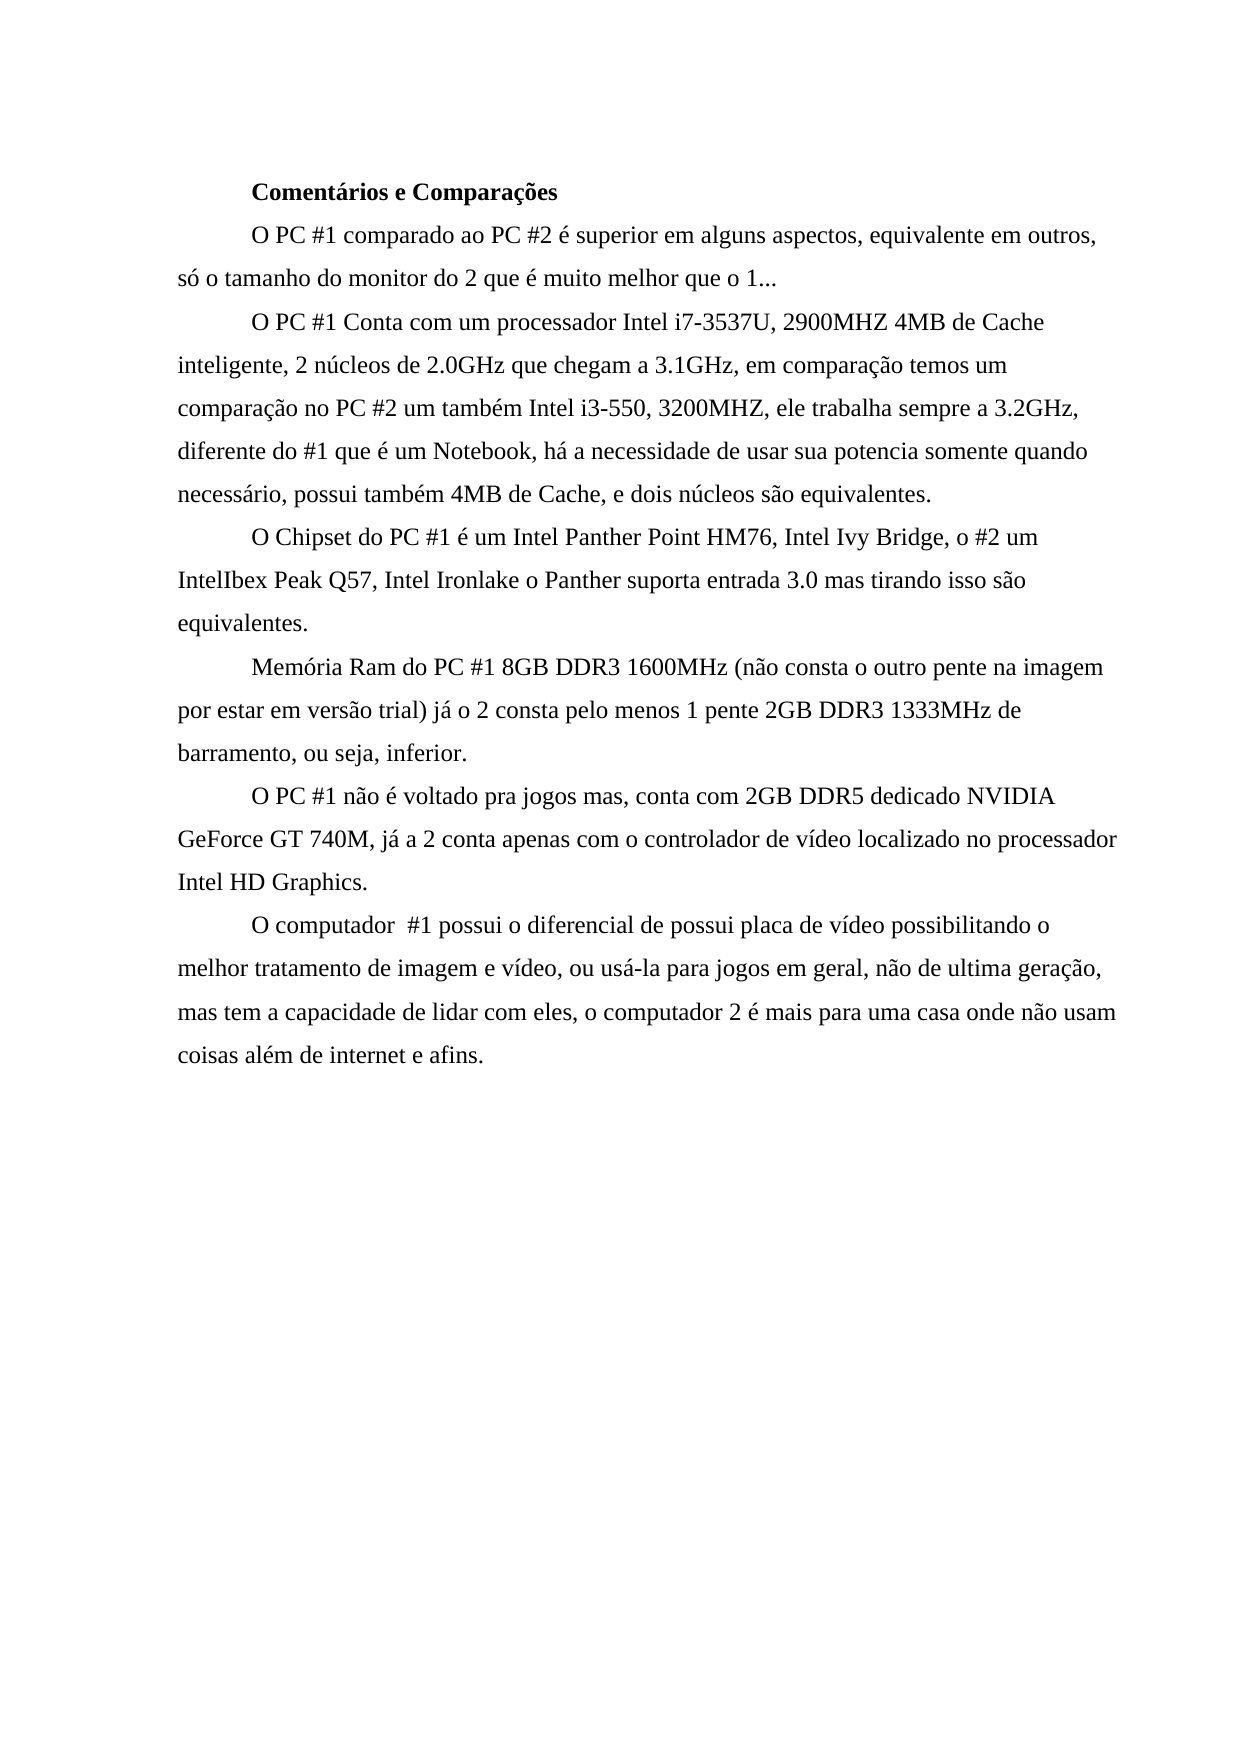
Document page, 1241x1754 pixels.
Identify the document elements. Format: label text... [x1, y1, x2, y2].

text Comentários e Comparações [177, 177, 1122, 206]
text O PC #1 Conta com um processador Intel i7-3537U, 2900MHZ 4MB de Cache inteligente, 2 núcleos de 2.0GHz que chegam a 3.1GHz, em comparação temos um comparação no PC #2 um também Intel i3-550, 3200MHZ, ele trabalha sempre a 3.2GHz, diferente do #1 que é um Notebook, há a necessidade de usar sua potencia somente quando necessário, possui também 4MB de Cache, e dois núcleos são equivalentes. [177, 307, 1122, 508]
text O PC #1 comparado ao PC #2 é superior em alguns aspectos, equivalente em outros, só o tamanho do monitor do 2 que é muito melhor que o 1... [177, 220, 1122, 292]
text O computador #1 possui o diferencial de possui placa de vídeo possibilitando o melhor tratamento de imagem e vídeo, ou usá-la para jogos em geral, não de ultima geração, mas tem a capacidade de lidar com eles, o computador 2 é mais para uma casa onde não usam coisas além de internet e afins. [177, 910, 1122, 1068]
text O PC #1 não é voltado pra jogos mas, conta com 2GB DDR5 dedicado NVIDIA GeForce GT 740M, já a 2 conta apenas com o controlador de vídeo localizado no processador Intel HD Graphics. [177, 781, 1122, 896]
text O Chipset do PC #1 é um Intel Panther Point HM76, Intel Ivy Bridge, o #2 um IntelIbex Peak Q57, Intel Ironlake o Panther suporta entrada 3.0 mas tirando isso são equivalentes. [177, 522, 1122, 637]
text Memória Ram do PC #1 8GB DDR3 1600MHz (não consta o outro pente na imagem por estar em versão trial) já o 2 consta pelo menos 1 pente 2GB DDR3 1333MHz de barramento, ou seja, inferior. [177, 652, 1122, 767]
